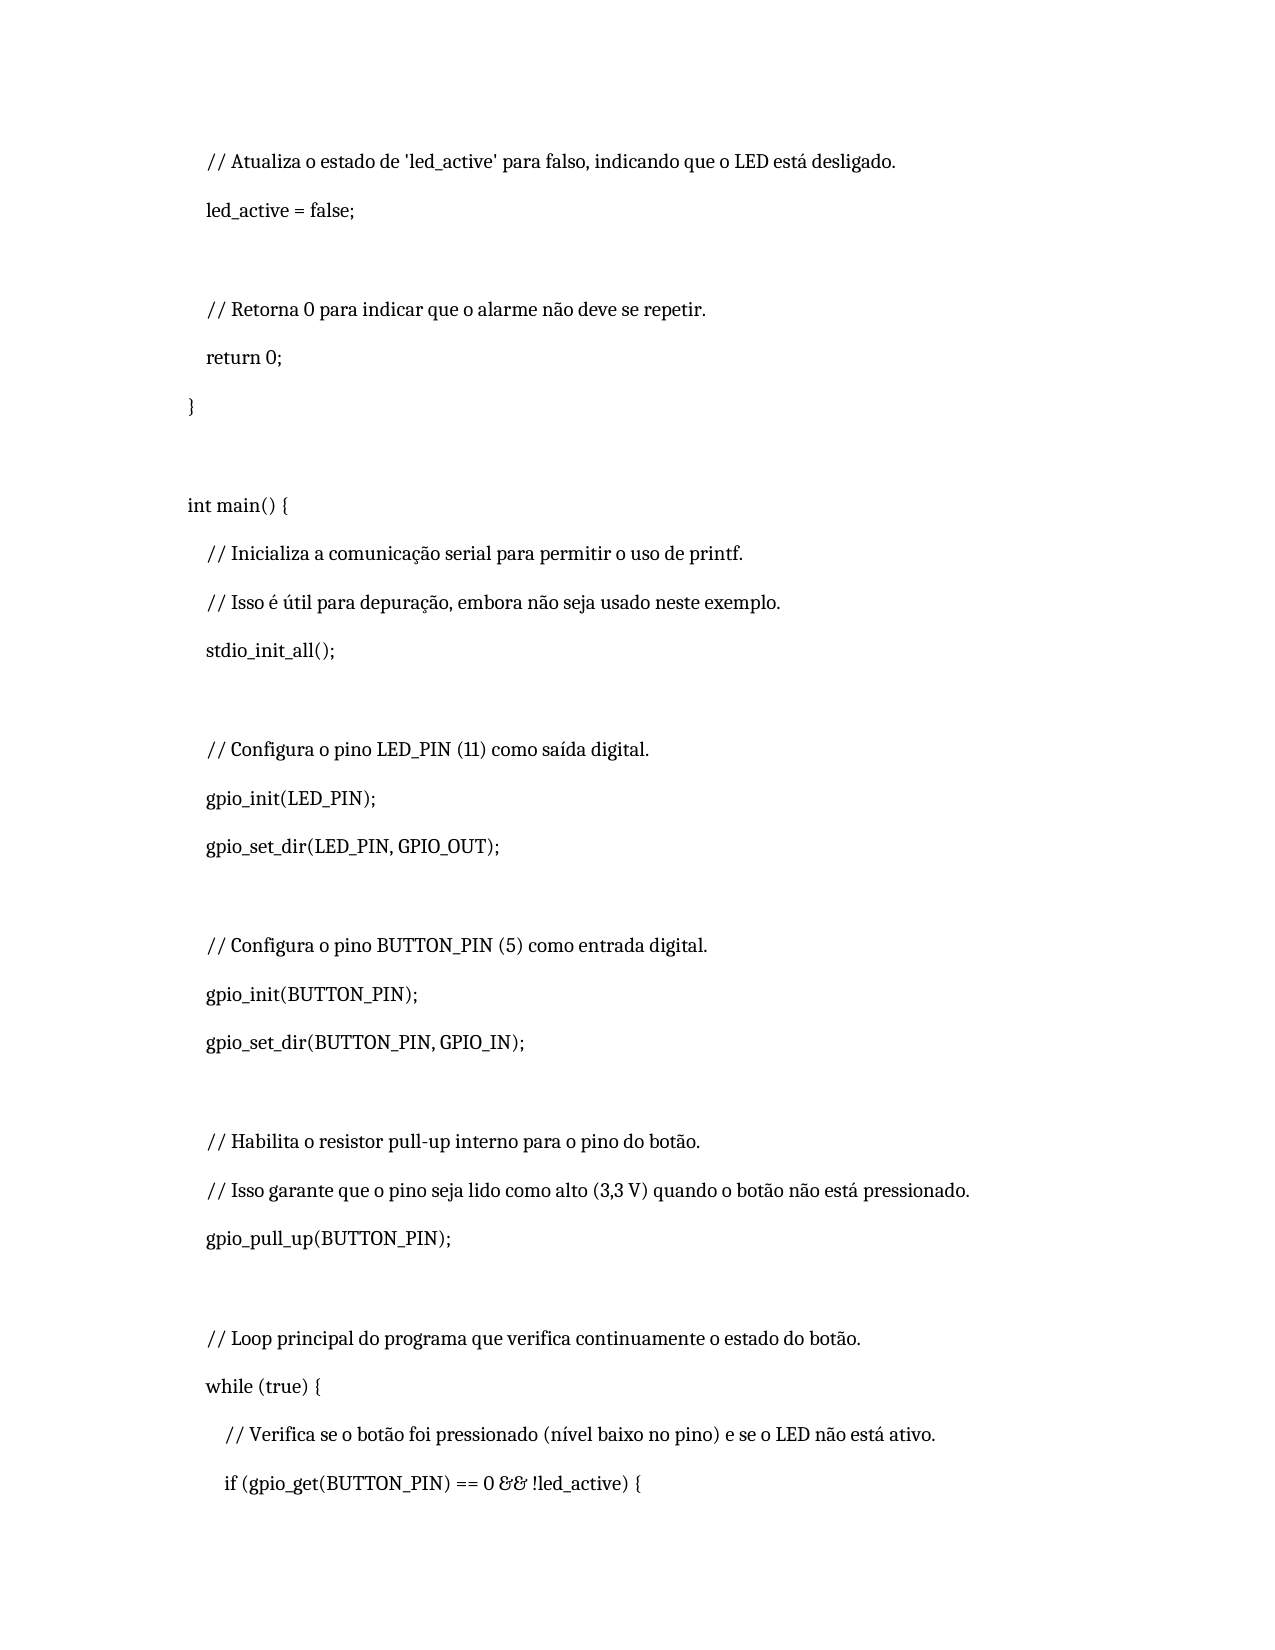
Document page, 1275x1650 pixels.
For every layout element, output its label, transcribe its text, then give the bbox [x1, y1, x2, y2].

text led_active = false; [187, 198, 1087, 222]
text // Habilita o resistor pull-up interno para o pino do botão. [187, 1130, 1087, 1154]
text gpio_init(LED_PIN); [187, 786, 1087, 810]
text return 0; [187, 346, 1087, 370]
text while (true) { [187, 1374, 1087, 1398]
text stdio_init_all(); [187, 639, 1087, 663]
text // Atualiza o estado de 'led_active' para falso, indicando que o LED está desligado. [187, 150, 1087, 174]
text // Configura o pino BUTTON_PIN (5) como entrada digital. [187, 934, 1087, 958]
text gpio_set_dir(BUTTON_PIN, GPIO_IN); [187, 1031, 1087, 1055]
text // Retorna 0 para indicar que o alarme não deve se repetir. [187, 298, 1087, 322]
text // Isso é útil para depuração, embora não seja usado neste exemplo. [187, 590, 1087, 614]
text // Isso garante que o pino seja lido como alto (3,3 V) quando o botão não está pressionado. [187, 1178, 1087, 1202]
text // Verifica se o botão foi pressionado (nível baixo no pino) e se o LED não está ativo. [187, 1423, 1087, 1447]
text gpio_init(BUTTON_PIN); [187, 982, 1087, 1006]
text // Inicializa a comunicação serial para permitir o uso de printf. [187, 542, 1087, 566]
text if (gpio_get(BUTTON_PIN) == 0 && !led_active) { [187, 1471, 1087, 1495]
text int main() { [187, 494, 1087, 518]
text // Loop principal do programa que verifica continuamente o estado do botão. [187, 1326, 1087, 1350]
text gpio_pull_up(BUTTON_PIN); [187, 1227, 1087, 1251]
text // Configura o pino LED_PIN (11) como saída digital. [187, 738, 1087, 762]
text } [187, 394, 1087, 418]
text gpio_set_dir(LED_PIN, GPIO_OUT); [187, 835, 1087, 859]
